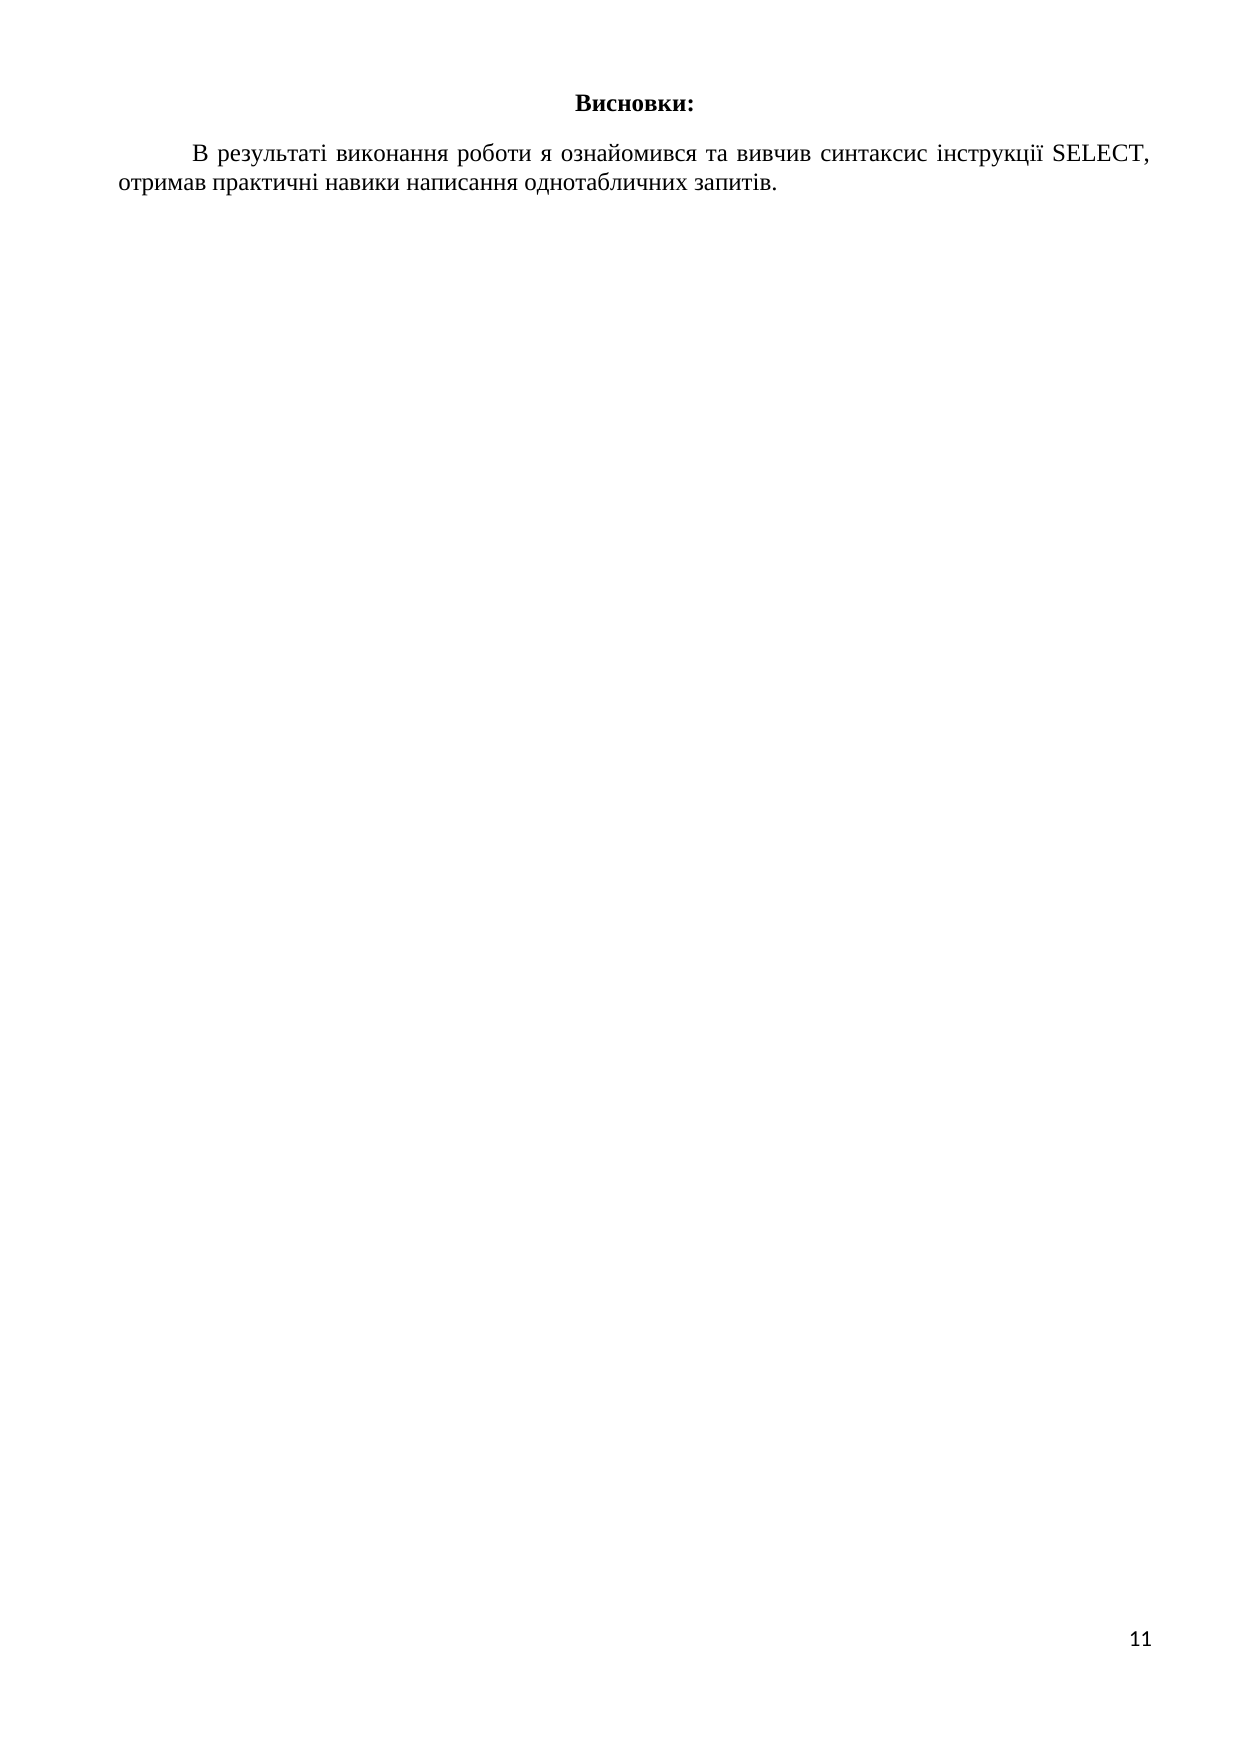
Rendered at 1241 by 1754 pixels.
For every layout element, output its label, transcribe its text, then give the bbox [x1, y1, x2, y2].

text В результаті виконання роботи я ознайомився та вивчив синтаксис інструкції SELECT, отримав практичні навики написання однотабличних запитів. [118, 138, 1152, 196]
text Висновки: [118, 88, 1152, 117]
